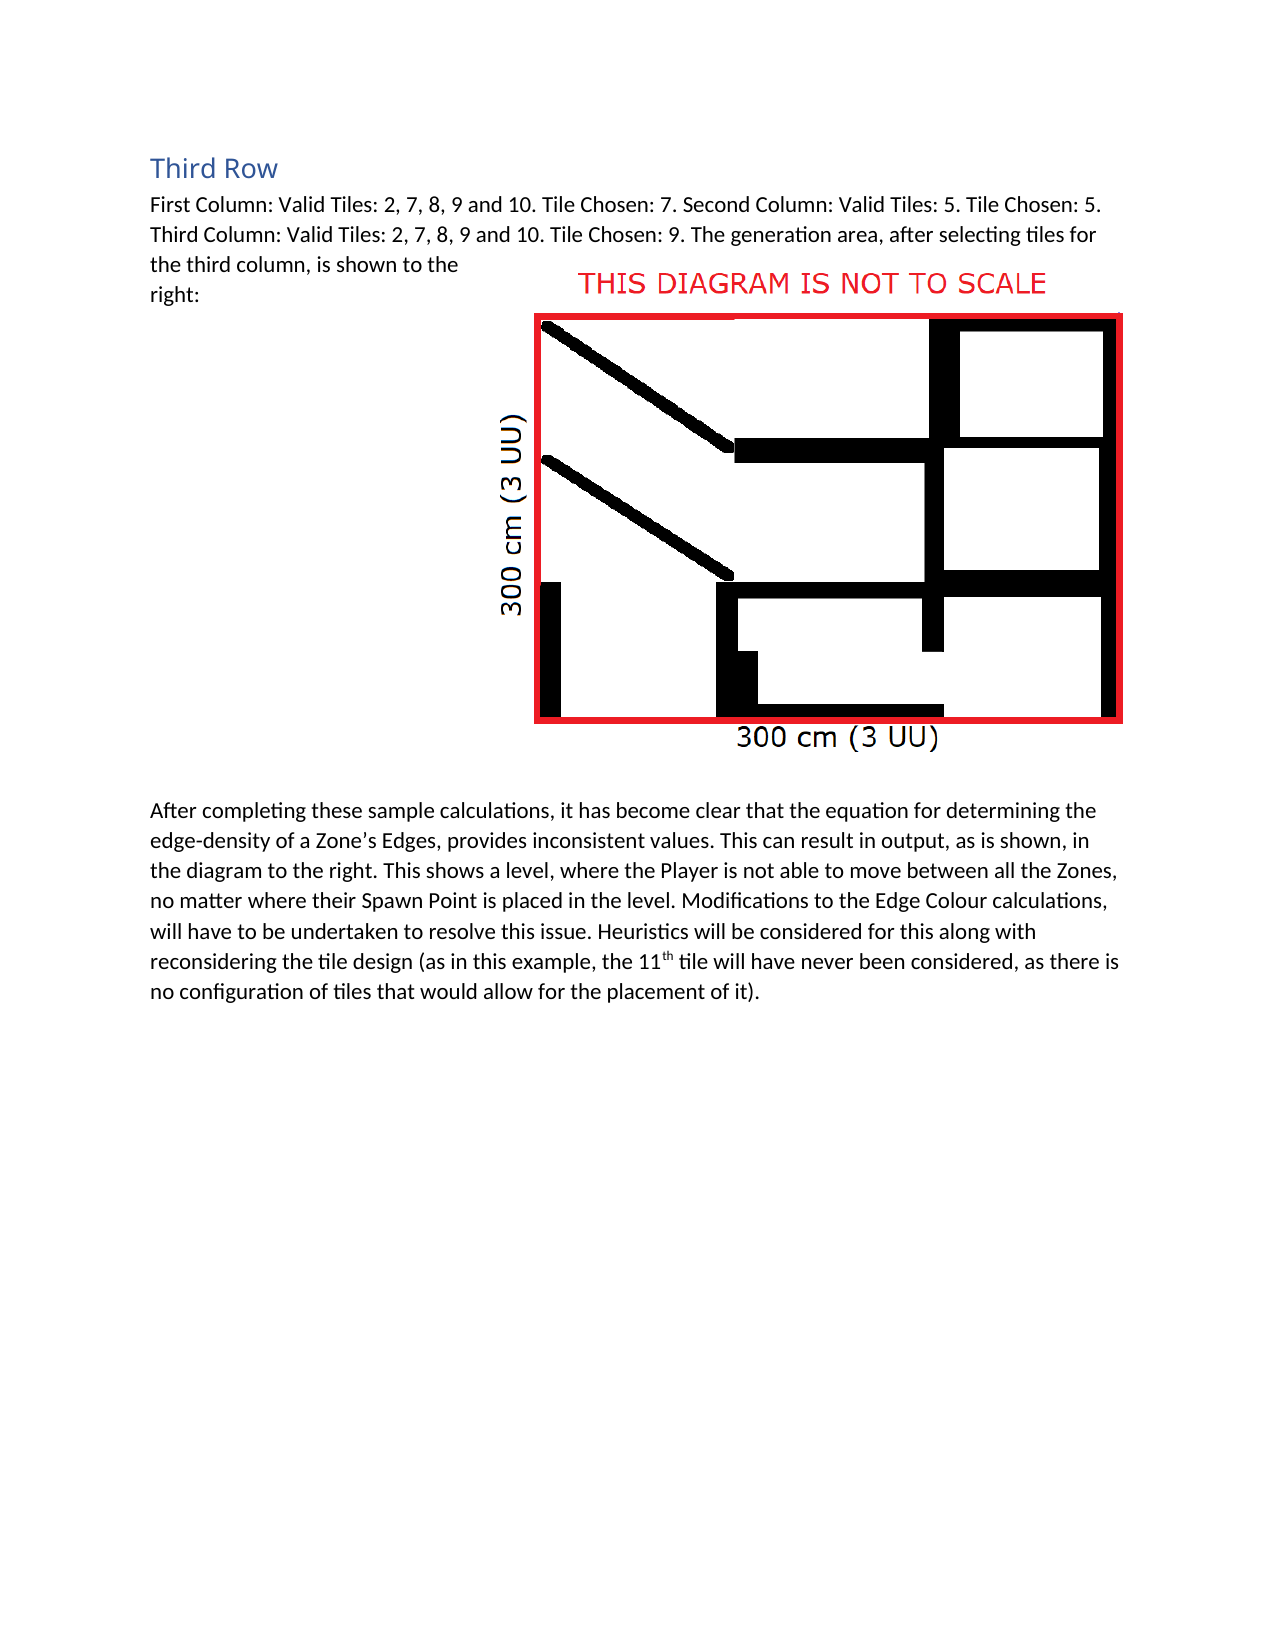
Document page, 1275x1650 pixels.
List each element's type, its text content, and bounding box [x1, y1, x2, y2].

subtitle Third Row [150, 150, 1125, 187]
picture [495, 268, 1125, 757]
text First Column: Valid Tiles: 2, 7, 8, 9 and 10. Tile Chosen: 7. Second Column: Valid Tiles: 5. Tile Chosen: 5. Third Column: Valid Tiles: 2, 7, 8, 9 and 10. Tile Chosen: 9. The generation area, after selecting tiles for the third column, is shown to the right: [150, 190, 1125, 308]
text After completing these sample calculations, it has become clear that the equation for determining the edge-density of a Zone’s Edges, provides inconsistent values. This can result in output, as is shown, in the diagram to the right. This shows a level, where the Player is not able to move between all the Zones, no matter where their Spawn Point is placed in the level. Modifications to the Edge Colour calculations, will have to be undertaken to resolve this issue. Heuristics will be considered for this along with reconsidering the tile design (as in this example, the 11th tile will have never been considered, as there is no configuration of tiles that would allow for the placement of it). [150, 796, 1125, 1005]
